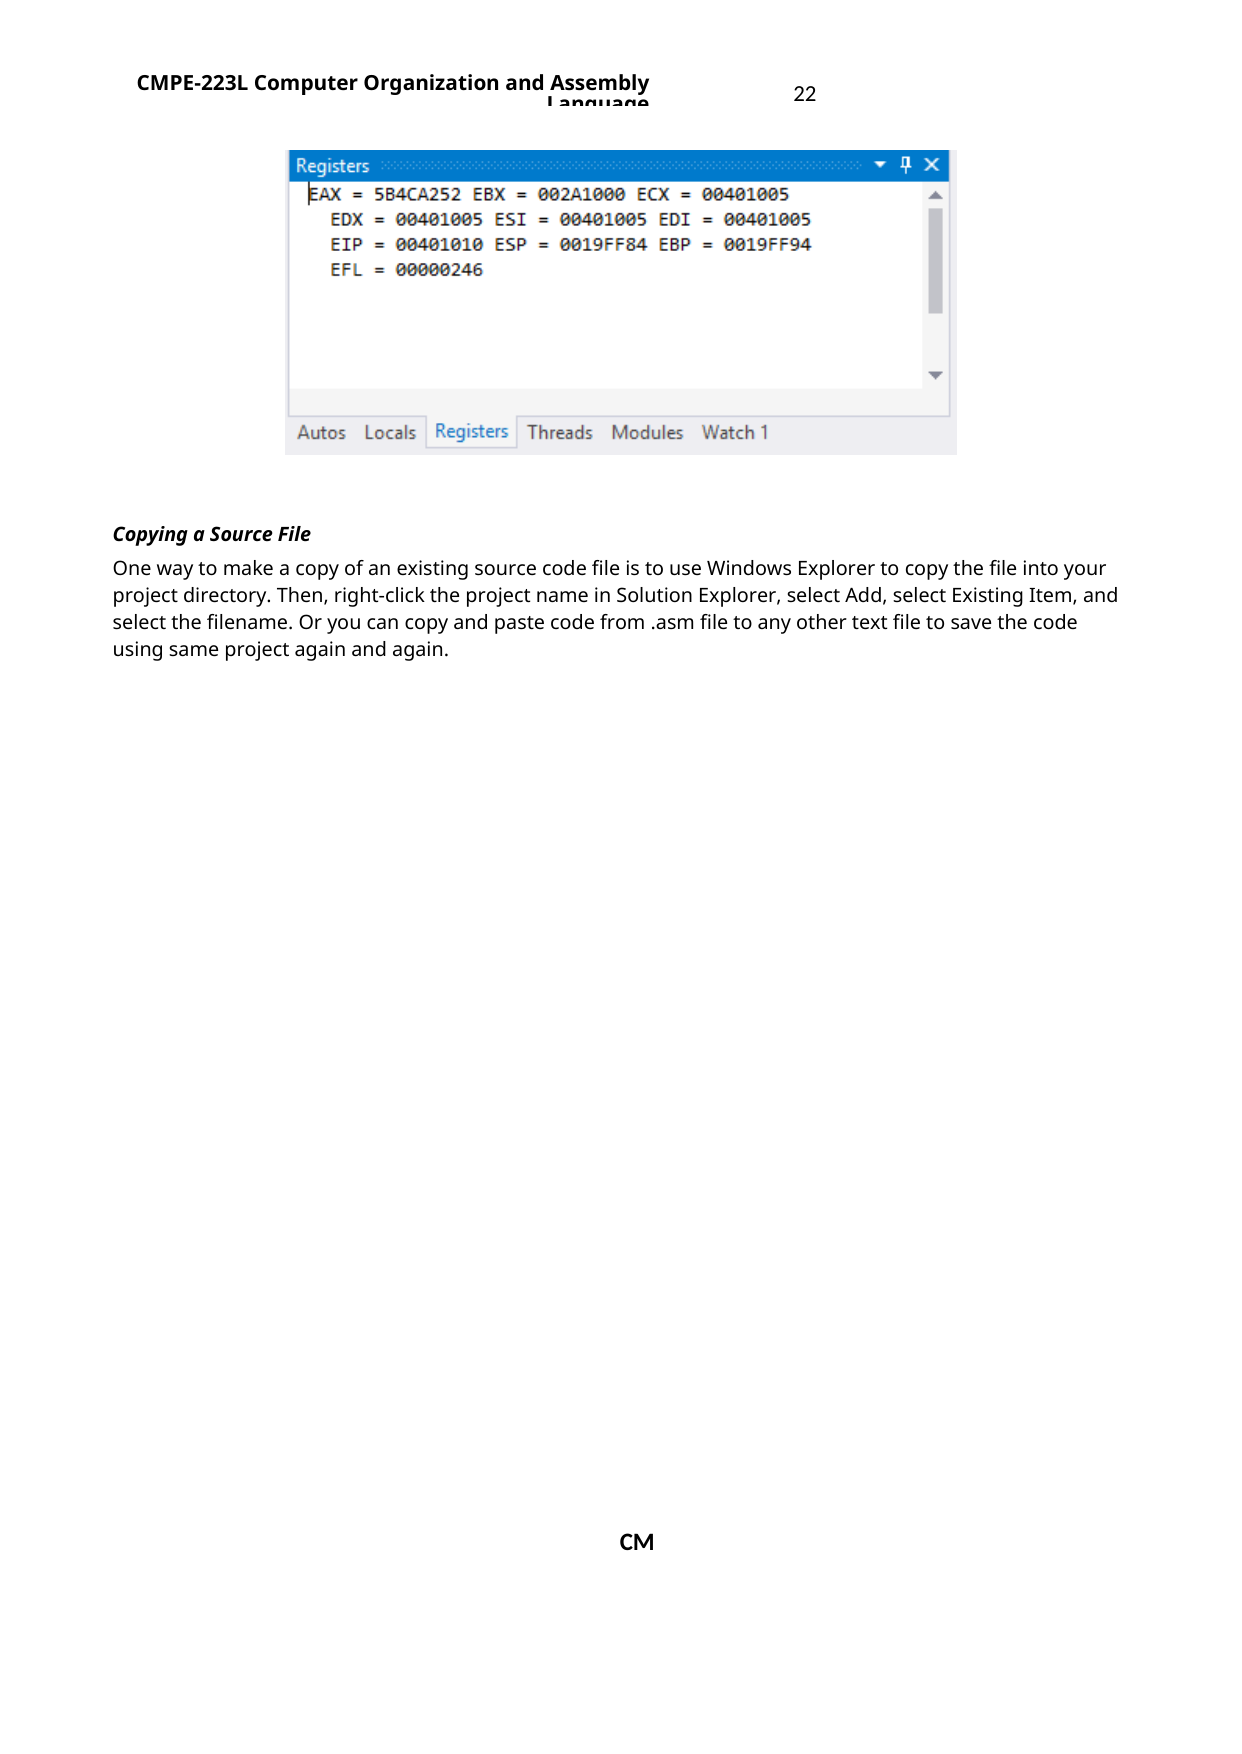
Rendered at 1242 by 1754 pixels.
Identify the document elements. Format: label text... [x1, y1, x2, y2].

picture [285, 150, 957, 455]
text One way to make a copy of an existing source code file is to use Windows Explorer to copy the file into your project directory. Then, right-click the project name in Solution Explorer, select Add, select Existing Item, and select the filename. Or you can copy and paste code from .asm file to any other text file to save the code using same project again and again. [112, 554, 1129, 662]
subtitle Copying a Source File [112, 520, 1129, 547]
